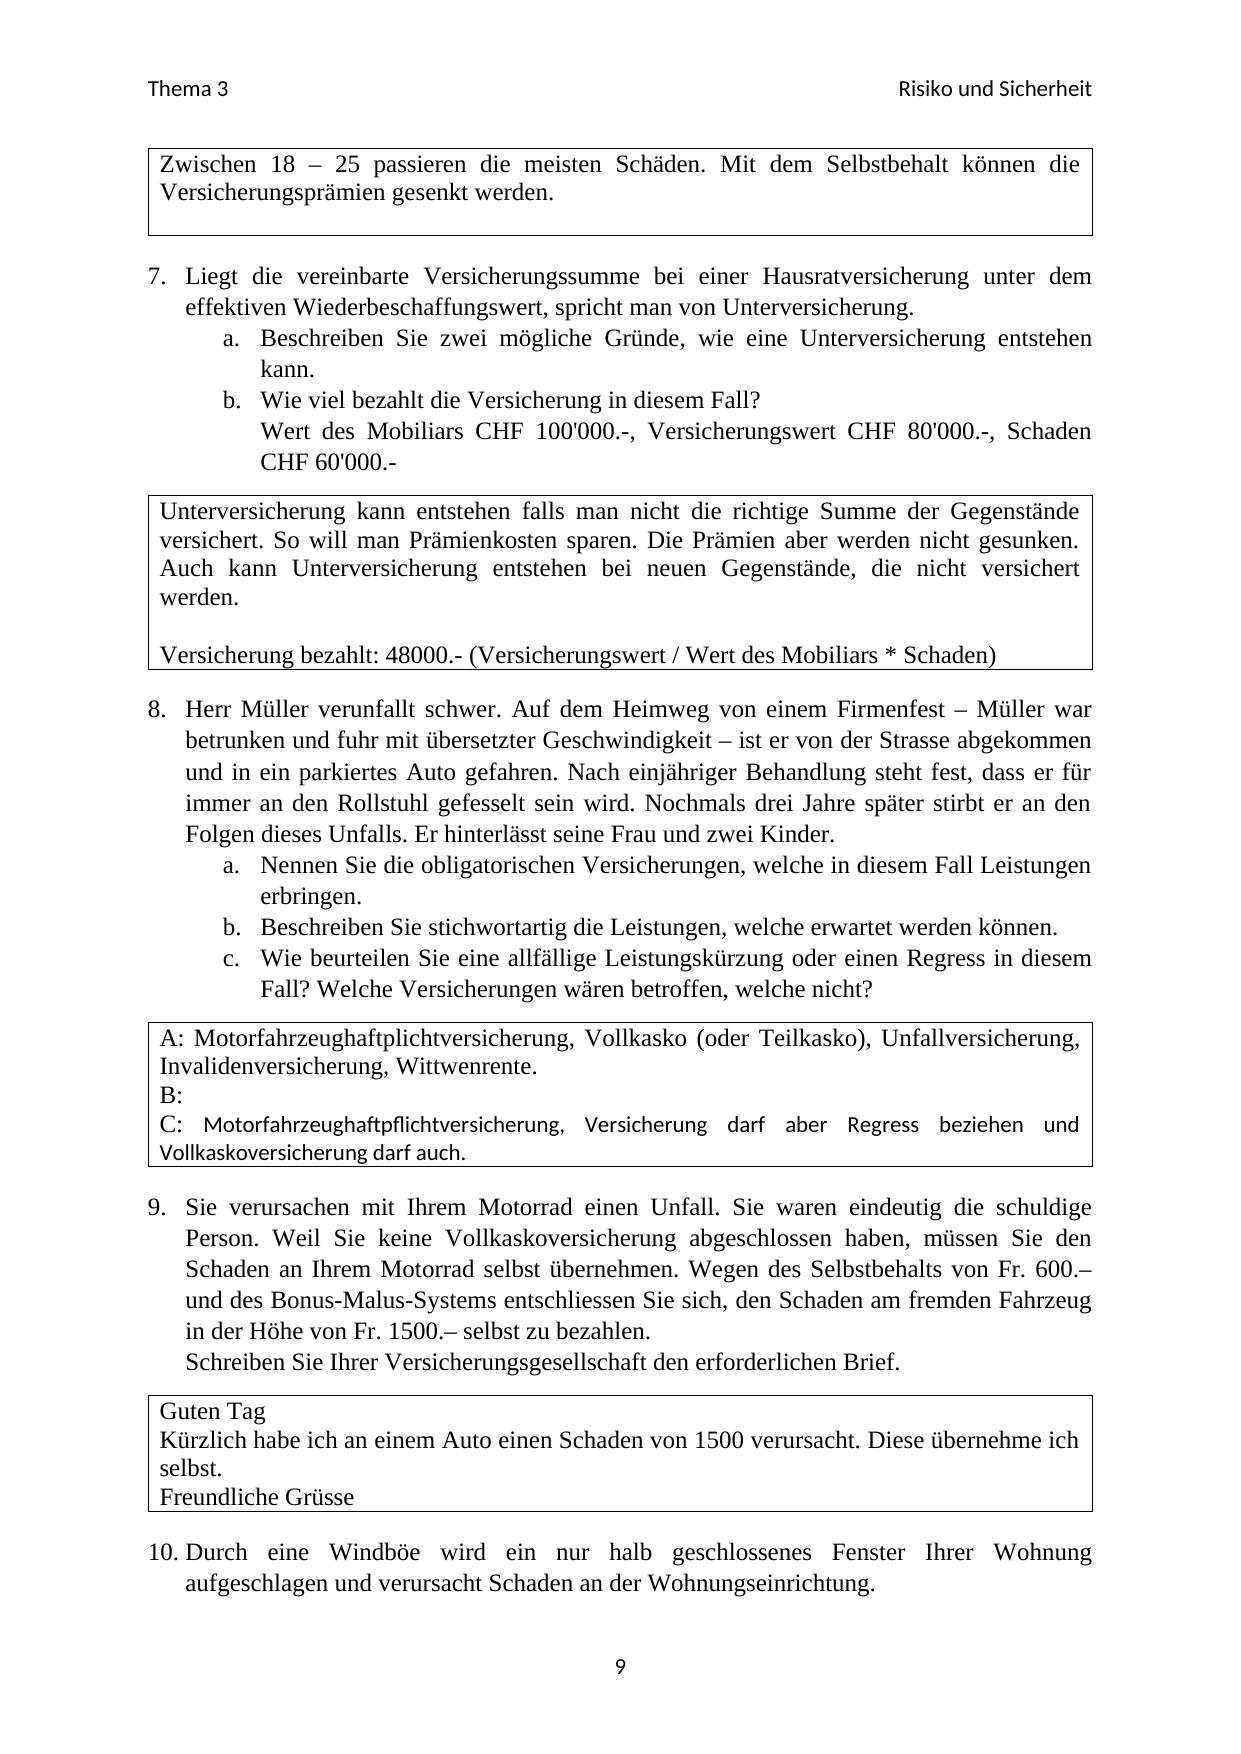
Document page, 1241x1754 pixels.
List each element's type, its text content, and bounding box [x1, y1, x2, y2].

table_header Zwischen 18 – 25 passieren die meisten Schäden. Mit dem Selbstbehalt können die Versicherungsprämien gesenkt werden. [149, 149, 1092, 235]
list Wie beurteilen Sie eine allfällige Leistungskürzung oder einen Regress in diesem Fall? Welche Versicherungen wären betroffen, welche nicht? [223, 943, 1093, 1003]
list Beschreiben Sie stichwortartig die Leistungen, welche erwartet werden können. [223, 912, 1093, 941]
list Nennen Sie die obligatorischen Versicherungen, welche in diesem Fall Leistungen erbringen. [223, 850, 1093, 909]
table_header Unterversicherung kann entstehen falls man nicht die richtige Summe der Gegenstände versichert. So will man Prämienkosten sparen. Die Prämien aber werden nicht gesunken. Auch kann Unterversicherung entstehen bei neuen Gegenstände, die nicht versichert werden. Versicherung bezahlt: 48000.- (Versicherungswert / Wert des Mobiliars * Schaden) [149, 496, 1092, 668]
list Durch eine Windböe wird ein nur halb geschlossenes Fenster Ihrer Wohnung aufgeschlagen und verursacht Schaden an der Wohnungseinrichtung. [148, 1537, 1093, 1597]
list Beschreiben Sie zwei mögliche Gründe, wie eine Unterversicherung entstehen kann. [223, 323, 1093, 383]
list Schreiben Sie Ihrer Versicherungsgesellschaft den erforderlichen Brief. [185, 1347, 1093, 1376]
list Wie viel bezahlt die Versicherung in diesem Fall? [223, 385, 1093, 414]
list Sie verursachen mit Ihrem Motorrad einen Unfall. Sie waren eindeutig die schuldige Person. Weil Sie keine Vollkaskoversicherung abgeschlossen haben, müssen Sie den Schaden an Ihrem Motorrad selbst übernehmen. Wegen des Selbstbehalts von Fr. 600.– und des Bonus-Malus-Systems entschliessen Sie sich, den Schaden am fremden Fahrzeug in der Höhe von Fr. 1500.– selbst zu bezahlen. [148, 1192, 1093, 1345]
list Liegt die vereinbarte Versicherungssumme bei einer Hausratversicherung unter dem effektiven Wiederbeschaffungswert, spricht man von Unterversicherung. [148, 261, 1093, 321]
table_header A: Motorfahrzeughaftplichtversicherung, Vollkasko (oder Teilkasko), Unfallversicherung, Invalidenversicherung, Wittwenrente. B: C: Motorfahrzeughaftpflichtversicherung, Versicherung darf aber Regress beziehen und Vollkaskoversicherung darf auch. [149, 1023, 1092, 1166]
list Herr Müller verunfallt schwer. Auf dem Heimweg von einem Firmenfest – Müller war betrunken und fuhr mit übersetzter Geschwindigkeit – ist er von der Strasse abgekommen und in ein parkiertes Auto gefahren. Nach einjähriger Behandlung steht fest, dass er für immer an den Rollstuhl gefesselt sein wird. Nochmals drei Jahre später stirbt er an den Folgen dieses Unfalls. Er hinterlässt seine Frau und zwei Kinder. [148, 694, 1093, 847]
list Wert des Mobiliars CHF 100'000.-, Versicherungswert CHF 80'000.-, Schaden CHF 60'000.- [260, 416, 1093, 476]
table_header Guten Tag Kürzlich habe ich an einem Auto einen Schaden von 1500 verursacht. Diese übernehme ich selbst. Freundliche Grüsse [149, 1396, 1092, 1511]
